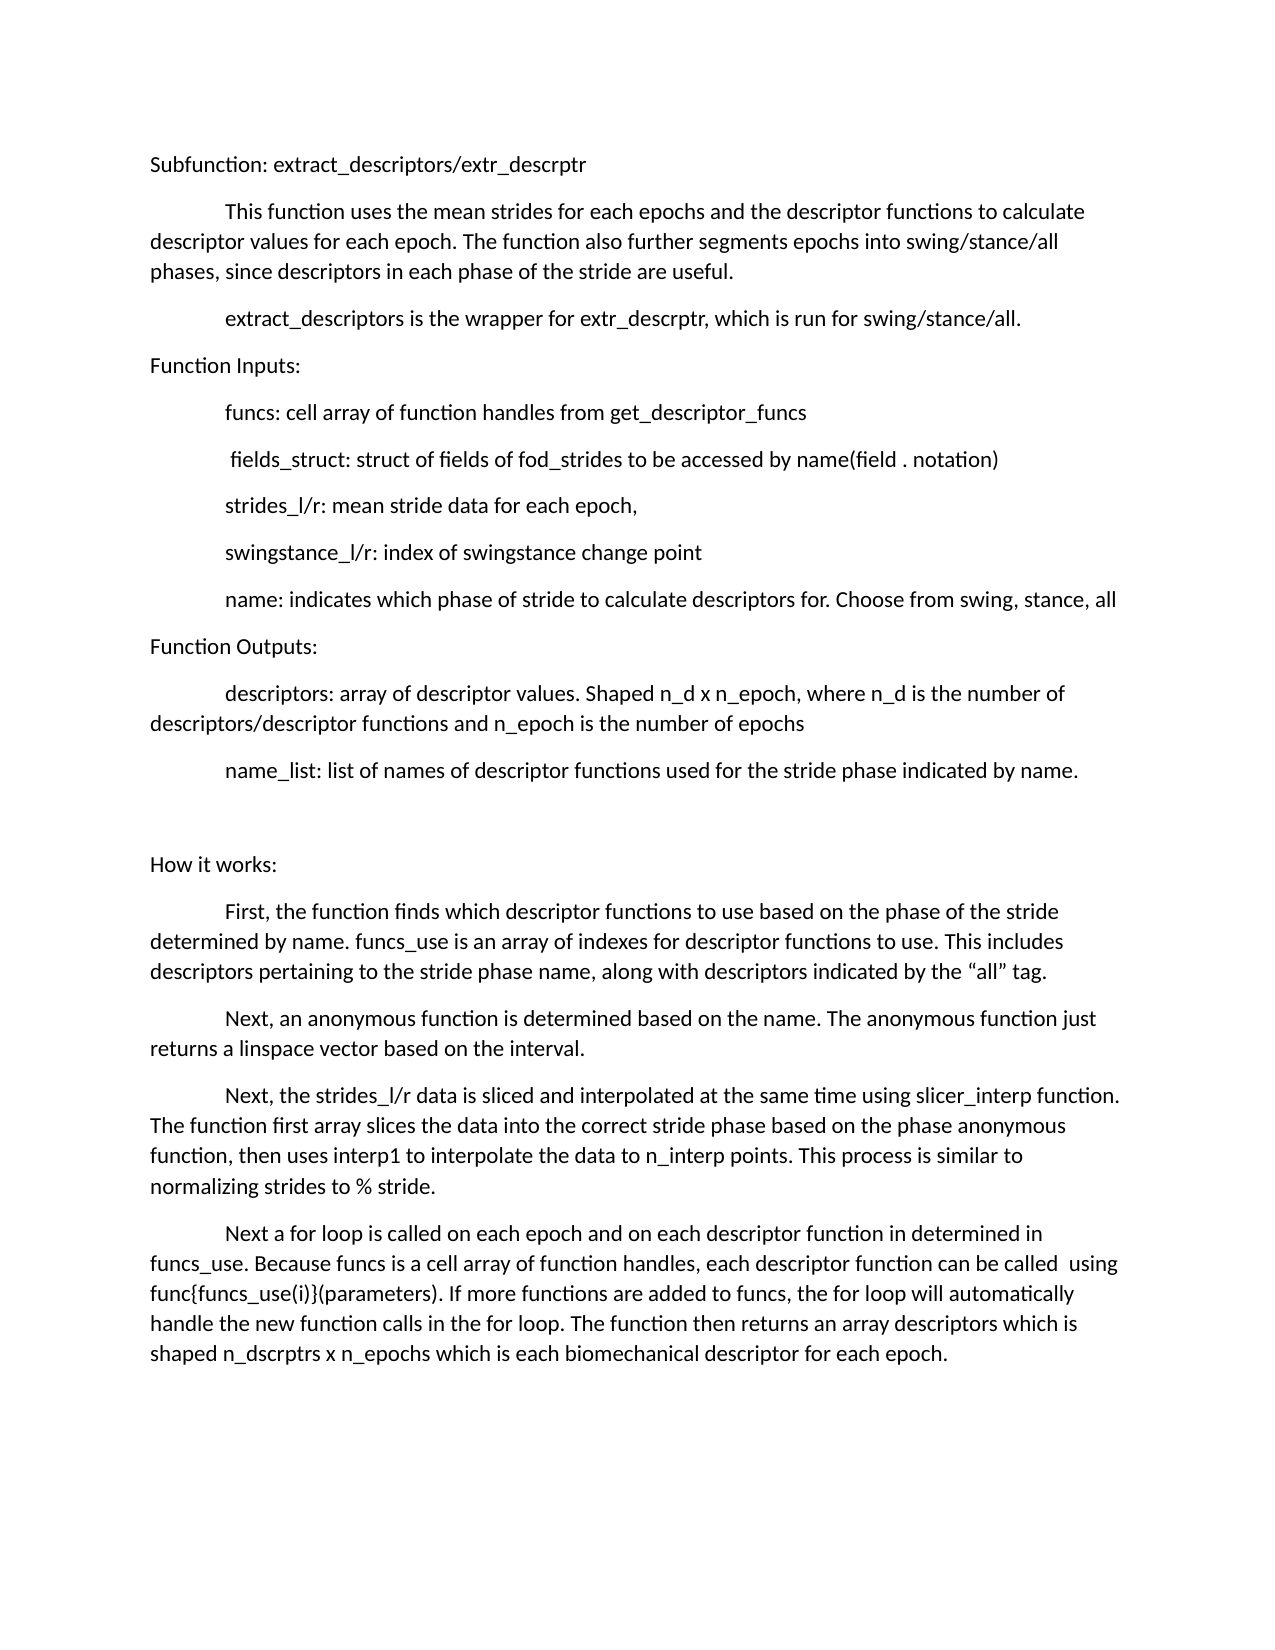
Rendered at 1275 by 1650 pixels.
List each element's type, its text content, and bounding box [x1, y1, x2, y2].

text name: indicates which phase of stride to calculate descriptors for. Choose from swing, stance, all [150, 585, 1125, 613]
text First, the function finds which descriptor functions to use based on the phase of the stride determined by name. funcs_use is an array of indexes for descriptor functions to use. This includes descriptors pertaining to the stride phase name, along with descriptors indicated by the “all” tag. [150, 897, 1125, 985]
text Function Inputs: [150, 351, 1125, 379]
text This function uses the mean strides for each epochs and the descriptor functions to calculate descriptor values for each epoch. The function also further segments epochs into swing/stance/all phases, since descriptors in each phase of the stride are useful. [150, 197, 1125, 285]
text extract_descriptors is the wrapper for extr_descrptr, which is run for swing/stance/all. [150, 304, 1125, 332]
text descriptors: array of descriptor values. Shaped n_d x n_epoch, where n_d is the number of descriptors/descriptor functions and n_epoch is the number of epochs [150, 679, 1125, 737]
text Next a for loop is called on each epoch and on each descriptor function in determined in funcs_use. Because funcs is a cell array of function handles, each descriptor function can be called using func{funcs_use(i)}(parameters). If more functions are added to funcs, the for loop will automatically handle the new function calls in the for loop. The function then returns an array descriptors which is shaped n_dscrptrs x n_epochs which is each biomechanical descriptor for each epoch. [150, 1219, 1125, 1368]
text Function Outputs: [150, 632, 1125, 660]
text How it works: [150, 850, 1125, 878]
text Next, the strides_l/r data is sliced and interpolated at the same time using slicer_interp function. The function first array slices the data into the correct stride phase based on the phase anonymous function, then uses interp1 to interpolate the data to n_interp points. This process is similar to normalizing strides to % stride. [150, 1081, 1125, 1200]
text Next, an anonymous function is determined based on the name. The anonymous function just returns a linspace vector based on the interval. [150, 1004, 1125, 1062]
text Subfunction: extract_descriptors/extr_descrptr [150, 150, 1125, 178]
text name_list: list of names of descriptor functions used for the stride phase indicated by name. [150, 756, 1125, 784]
text strides_l/r: mean stride data for each epoch, [150, 492, 1125, 520]
text funcs: cell array of function handles from get_descriptor_funcs [150, 398, 1125, 426]
text fields_struct: struct of fields of fod_strides to be accessed by name(field . notation) [150, 445, 1125, 473]
text swingstance_l/r: index of swingstance change point [150, 538, 1125, 567]
